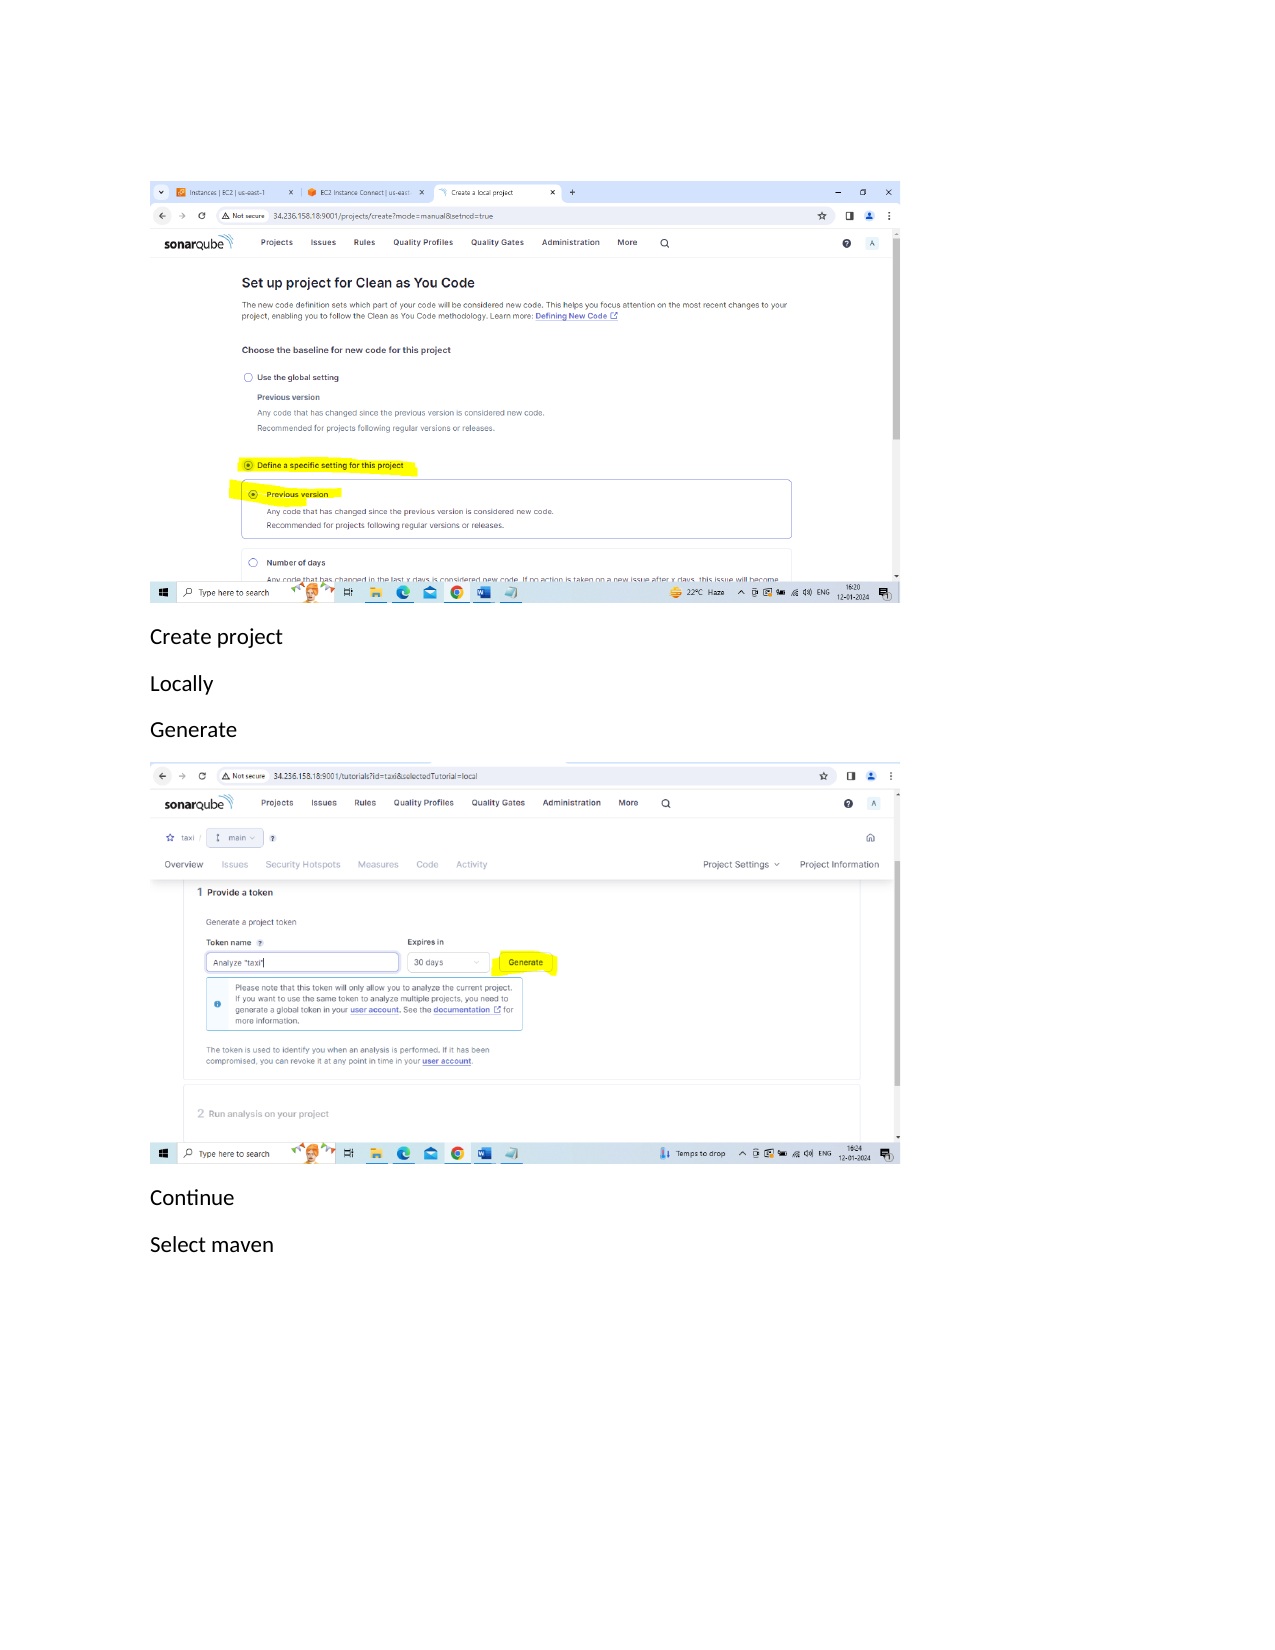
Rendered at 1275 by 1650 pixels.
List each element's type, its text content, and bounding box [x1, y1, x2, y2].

picture [150, 762, 901, 1164]
text Create project [150, 622, 1125, 650]
text Select maven [150, 1230, 1125, 1258]
text Continue [150, 1183, 1125, 1211]
text Locally [150, 669, 1125, 697]
text Generate [150, 716, 1125, 744]
picture [150, 181, 901, 603]
